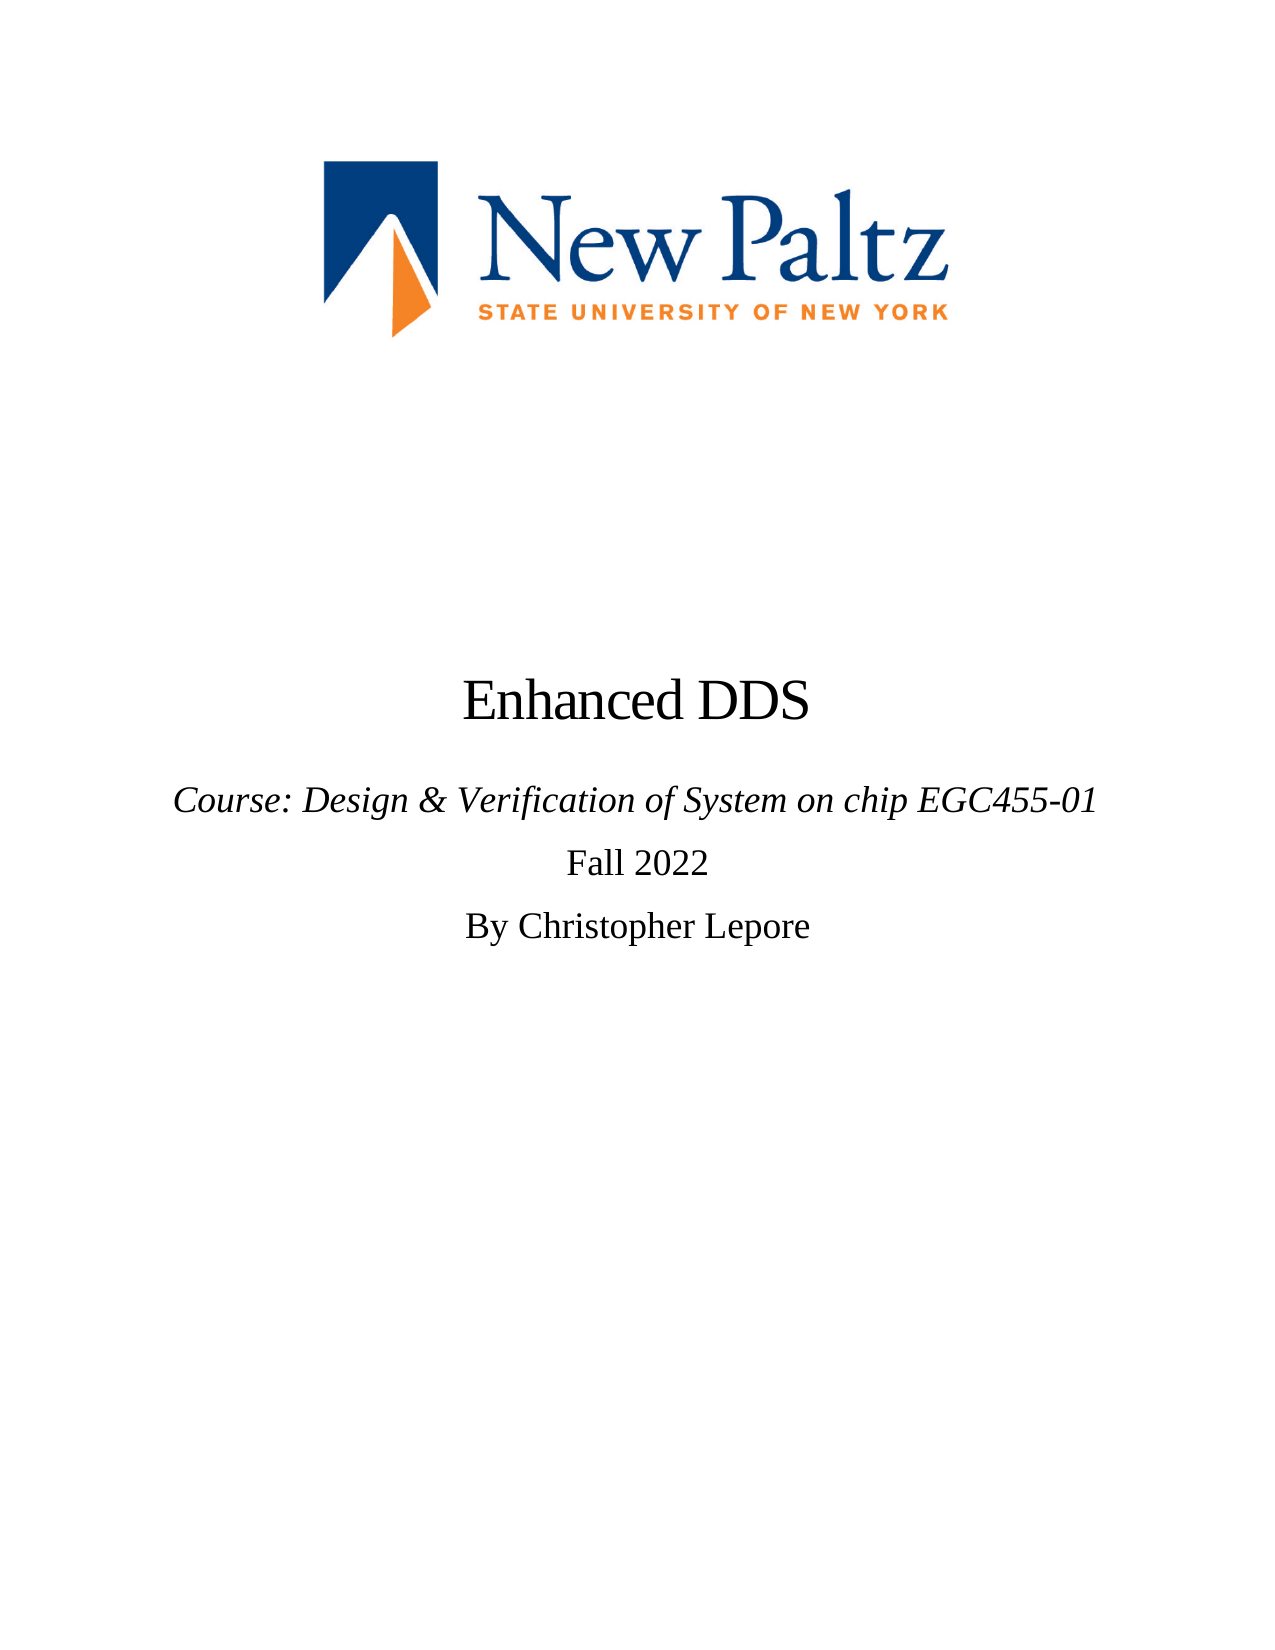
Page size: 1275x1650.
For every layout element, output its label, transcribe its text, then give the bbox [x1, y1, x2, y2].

picture [313, 150, 962, 351]
title Enhanced DDS [150, 665, 1125, 732]
text By Christopher Lepore [150, 903, 1125, 947]
text Fall 2022 [150, 840, 1125, 883]
text Course: Design & Verification of System on chip EGC455-01 [150, 777, 1125, 820]
